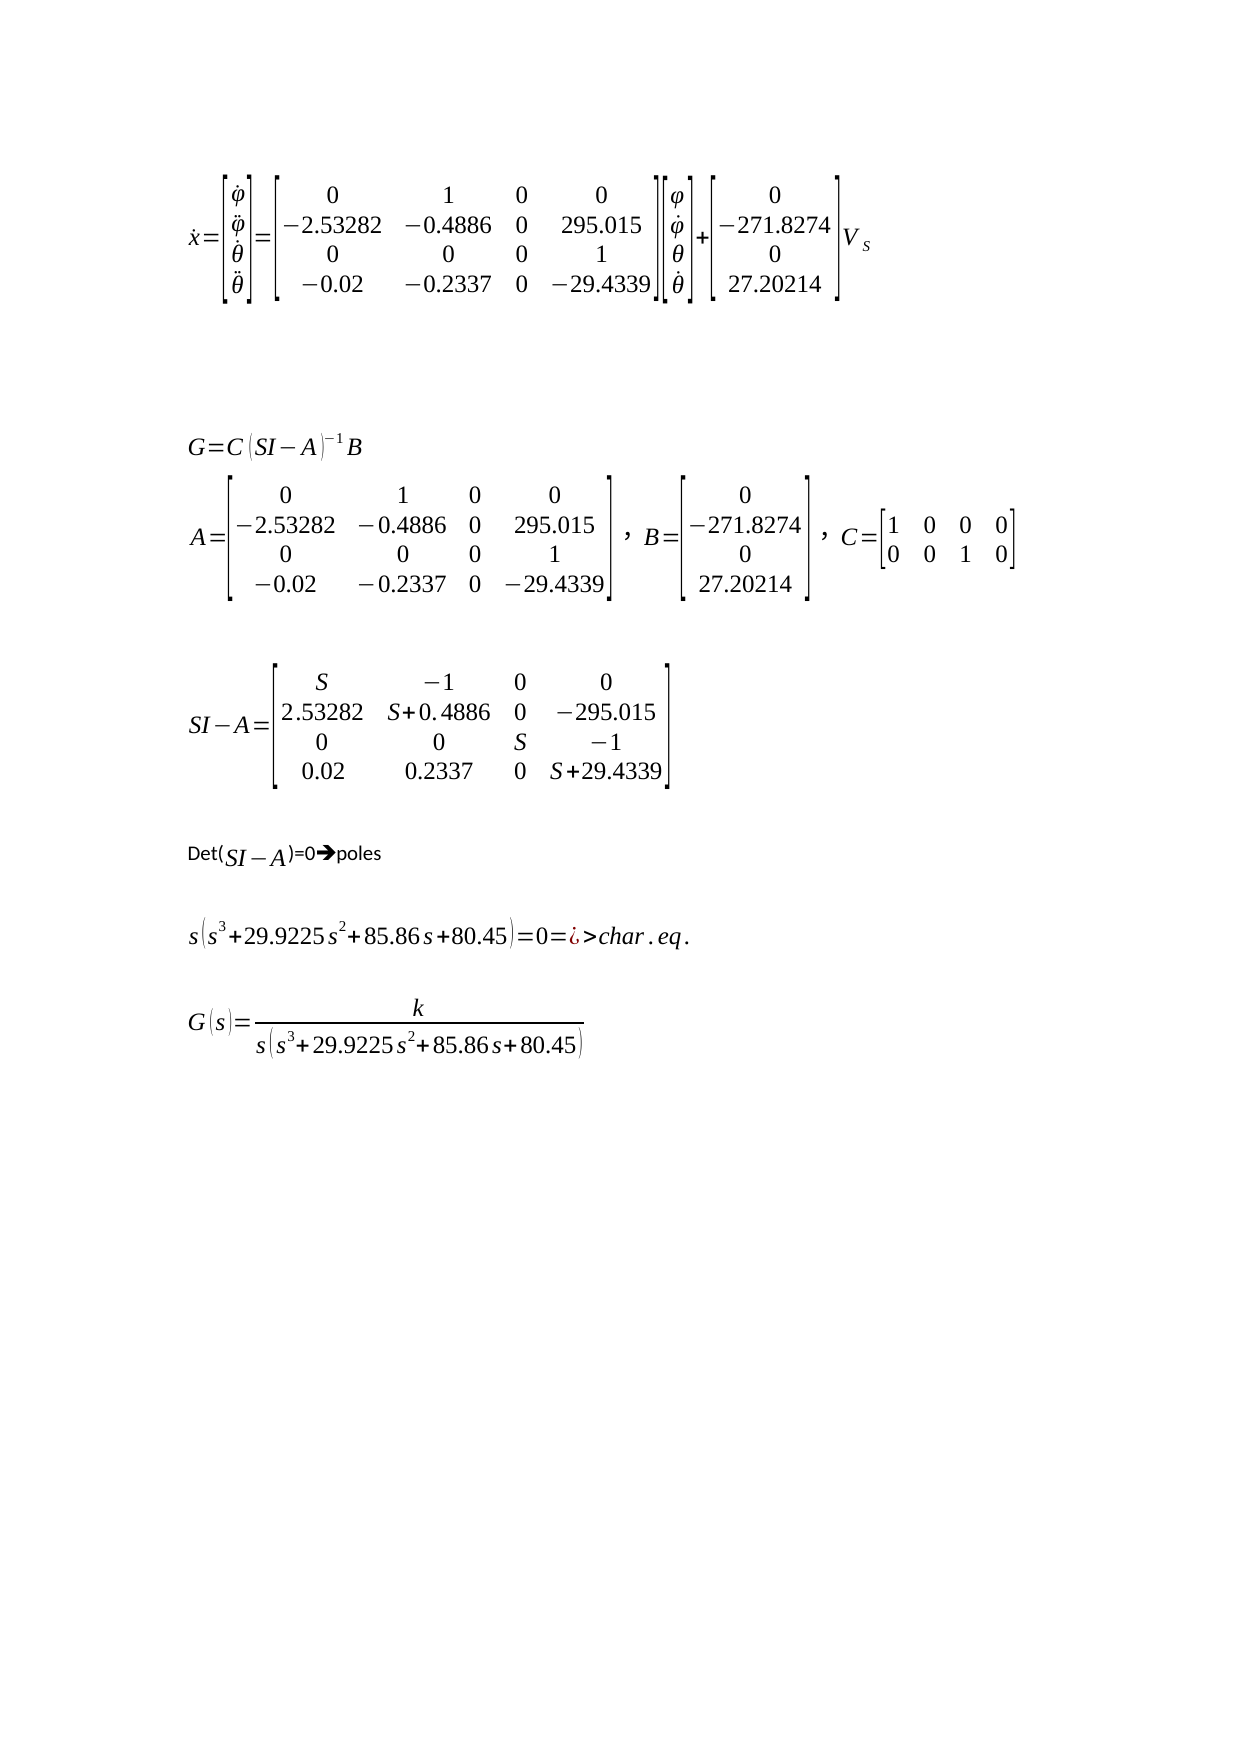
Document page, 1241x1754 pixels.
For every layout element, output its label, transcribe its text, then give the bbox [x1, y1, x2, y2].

text Det()=0poles [187, 839, 1053, 877]
